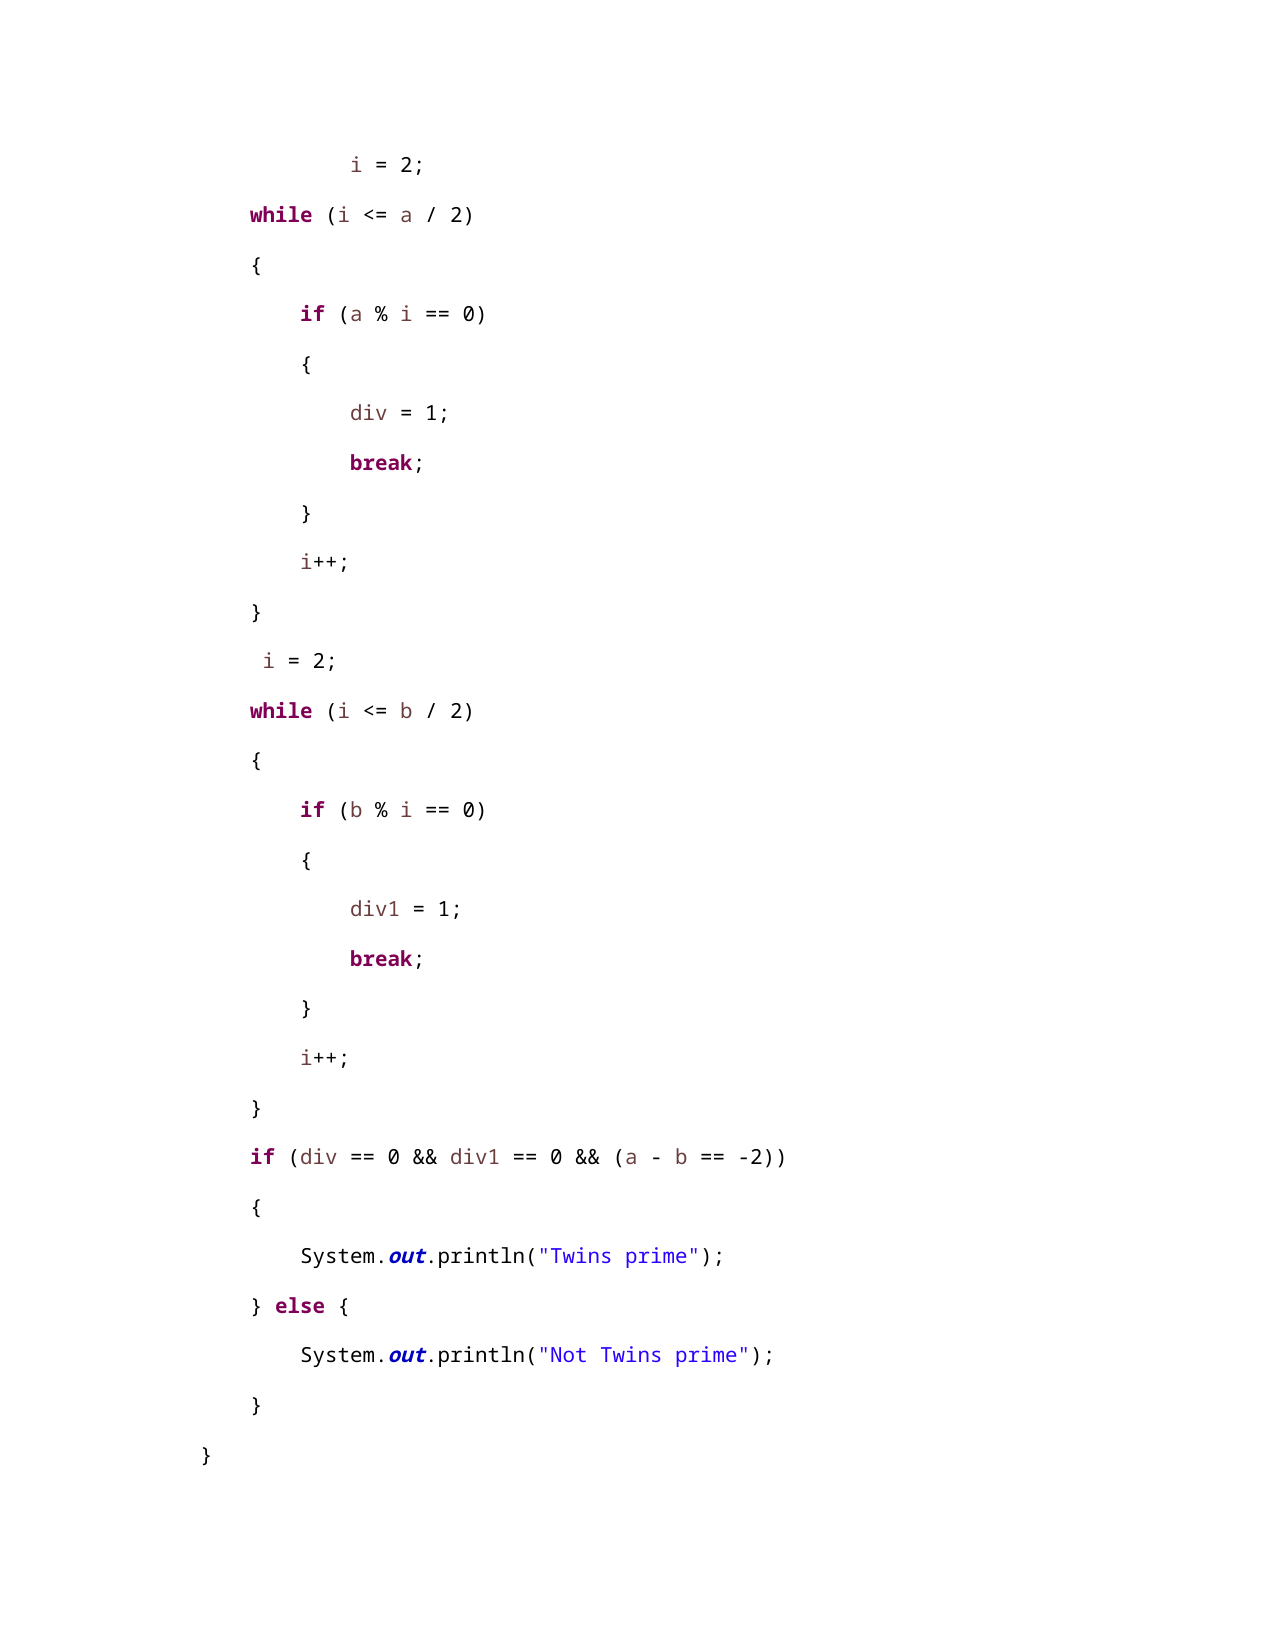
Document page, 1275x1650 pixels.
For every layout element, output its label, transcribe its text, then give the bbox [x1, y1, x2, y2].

text { [150, 844, 1125, 873]
text } [150, 596, 1125, 625]
text while (i <= a / 2) [150, 199, 1125, 228]
text System.out.println("Twins prime"); [150, 1241, 1125, 1269]
text if (div == 0 && div1 == 0 && (a - b == -2)) [150, 1142, 1125, 1170]
text if (a % i == 0) [150, 299, 1125, 327]
text break; [150, 943, 1125, 972]
text } else { [150, 1290, 1125, 1319]
text i++; [150, 1042, 1125, 1071]
text } [150, 1092, 1125, 1121]
text { [150, 1191, 1125, 1220]
text div = 1; [150, 398, 1125, 427]
text { [150, 249, 1125, 278]
text } [150, 993, 1125, 1022]
text break; [150, 447, 1125, 476]
text { [150, 745, 1125, 774]
text if (b % i == 0) [150, 794, 1125, 823]
text div1 = 1; [150, 894, 1125, 922]
text } [150, 1439, 1125, 1468]
text while (i <= b / 2) [150, 695, 1125, 724]
text } [150, 497, 1125, 526]
text i = 2; [150, 646, 1125, 674]
text } [150, 1389, 1125, 1418]
text System.out.println("Not Twins prime"); [150, 1340, 1125, 1369]
text { [150, 348, 1125, 377]
text i = 2; [150, 150, 1125, 179]
text i++; [150, 547, 1125, 575]
